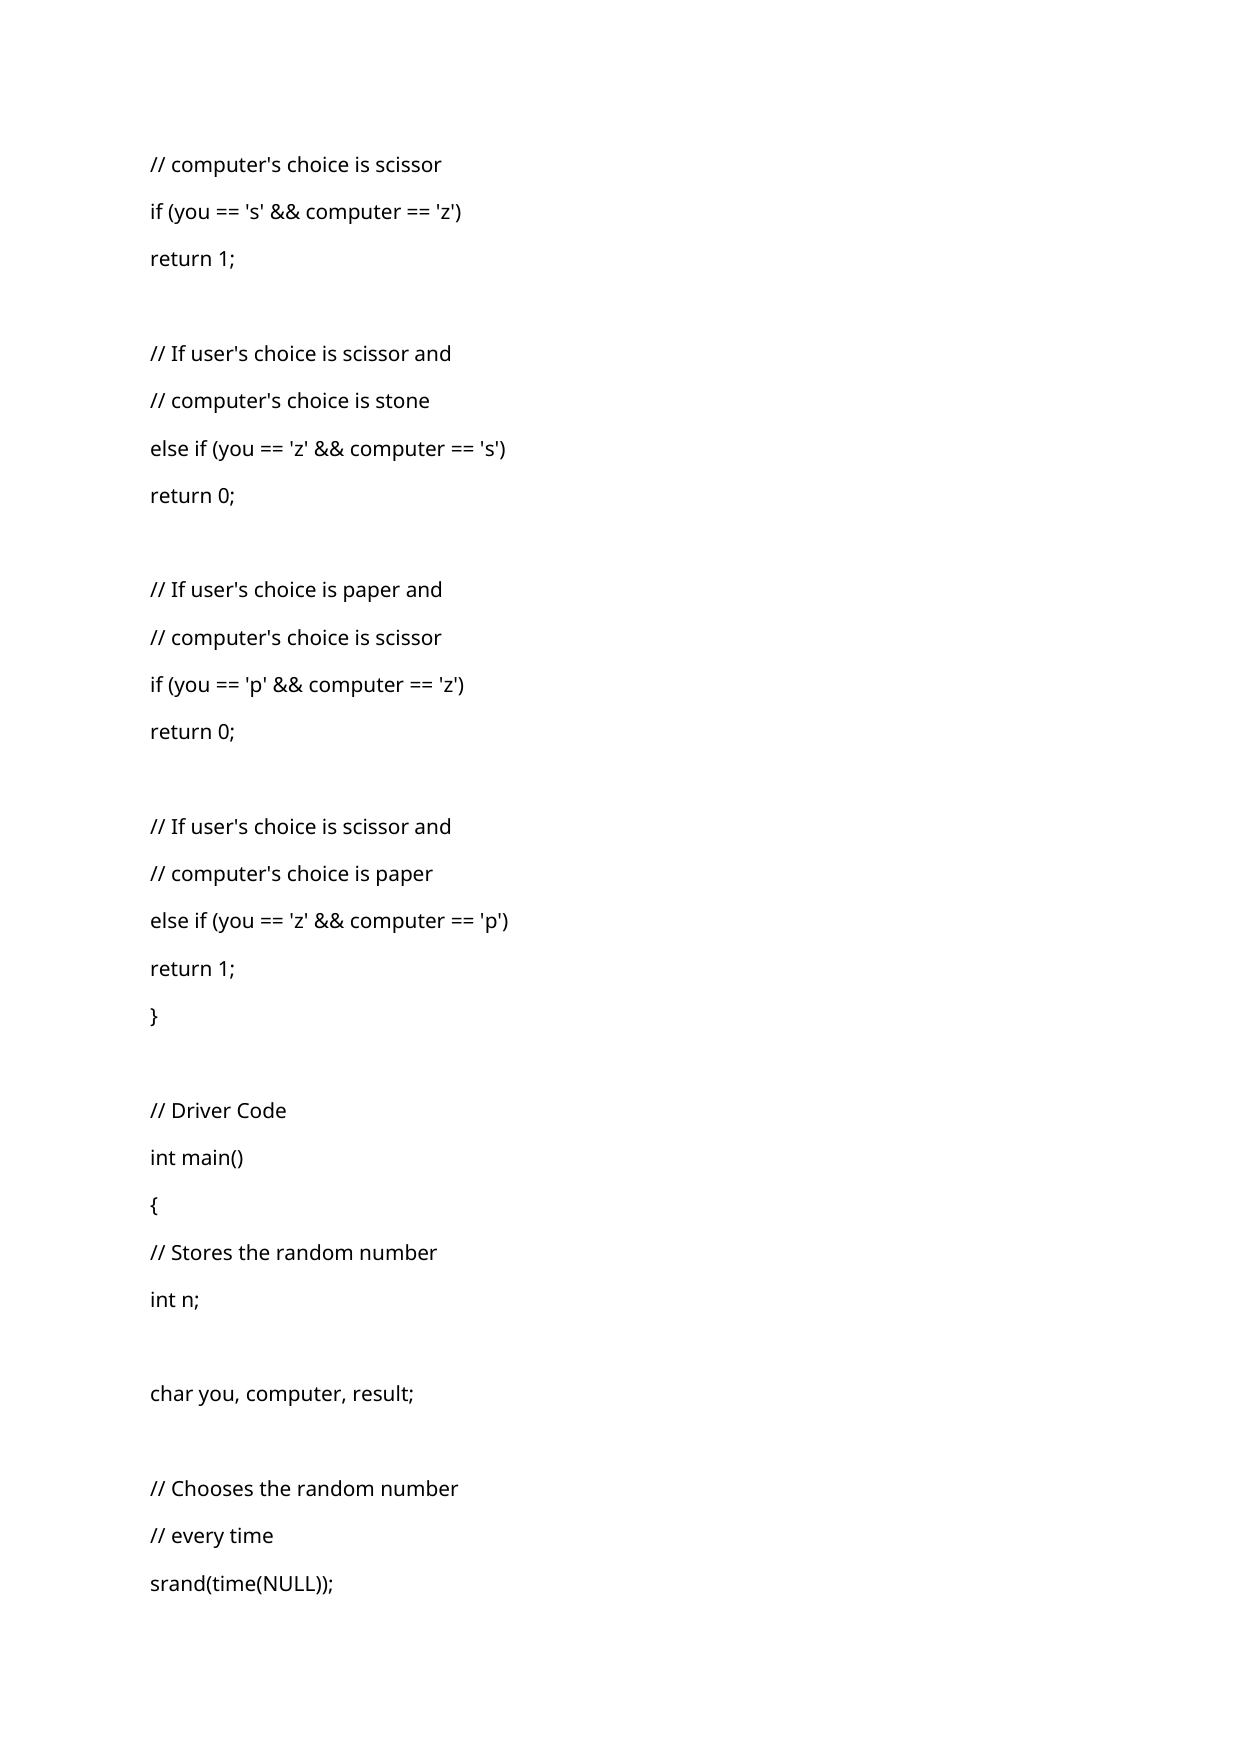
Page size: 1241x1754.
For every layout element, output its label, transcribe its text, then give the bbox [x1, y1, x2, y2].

text return 0; [150, 717, 1090, 746]
text int n; [150, 1285, 1090, 1313]
text // If user's choice is paper and [150, 576, 1090, 604]
text // If user's choice is scissor and [150, 812, 1090, 841]
text if (you == 'p' && computer == 'z') [150, 670, 1090, 699]
text else if (you == 'z' && computer == 's') [150, 434, 1090, 462]
text // computer's choice is stone [150, 386, 1090, 415]
text else if (you == 'z' && computer == 'p') [150, 907, 1090, 935]
text srand(time(NULL)); [150, 1569, 1090, 1597]
text // computer's choice is scissor [150, 150, 1090, 178]
text // Driver Code [150, 1096, 1090, 1124]
text } [150, 1001, 1090, 1030]
text return 0; [150, 481, 1090, 509]
text int main() [150, 1143, 1090, 1172]
text // Stores the random number [150, 1238, 1090, 1266]
text // Chooses the random number [150, 1474, 1090, 1503]
text // If user's choice is scissor and [150, 339, 1090, 368]
text // every time [150, 1521, 1090, 1550]
text char you, computer, result; [150, 1379, 1090, 1408]
text return 1; [150, 954, 1090, 982]
text // computer's choice is scissor [150, 623, 1090, 651]
text // computer's choice is paper [150, 859, 1090, 888]
text if (you == 's' && computer == 'z') [150, 197, 1090, 226]
text return 1; [150, 244, 1090, 273]
text { [150, 1190, 1090, 1219]
